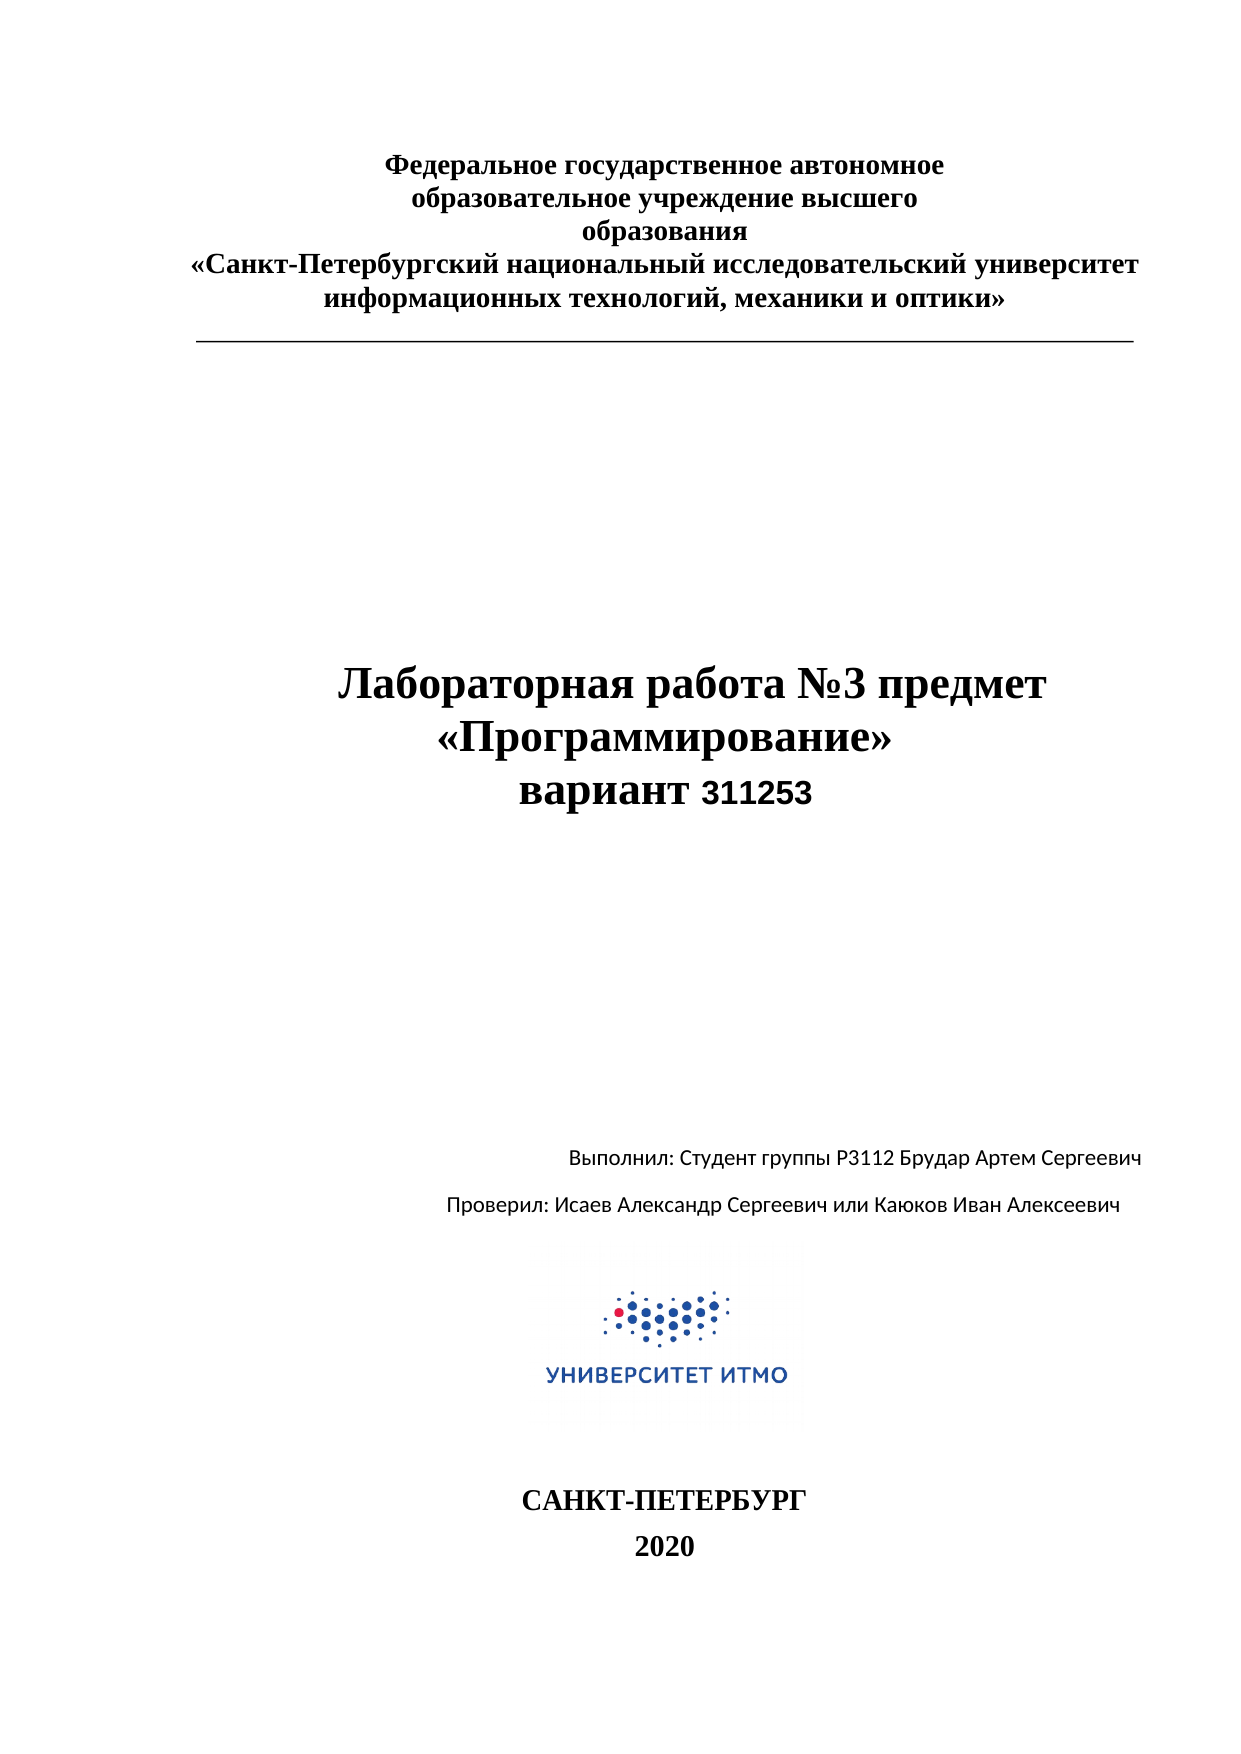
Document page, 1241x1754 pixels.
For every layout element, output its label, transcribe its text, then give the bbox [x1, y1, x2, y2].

text Проверил: Исаев Александр Сергеевич или Каюков Иван Алексеевич [0, 1190, 1224, 1218]
text Выполнил: Студент группы Р3112 Брудар Артем Сергеевич [569, 1143, 1240, 1171]
subtitle Лабораторная работа №3 предмет [338, 656, 1240, 709]
text «Программирование» [436, 709, 895, 761]
picture [527, 1241, 805, 1432]
text Федеральное государственное автономное образовательное учреждение высшего образования [324, 148, 1004, 247]
text вариант 311253 [0, 761, 1240, 814]
text САНКТ-ПЕТЕРБУРГ 2020 [519, 1482, 809, 1563]
text «Санкт-Петербургский национальный исследовательский университет информационных технологий, механики и оптики» [180, 247, 1148, 313]
